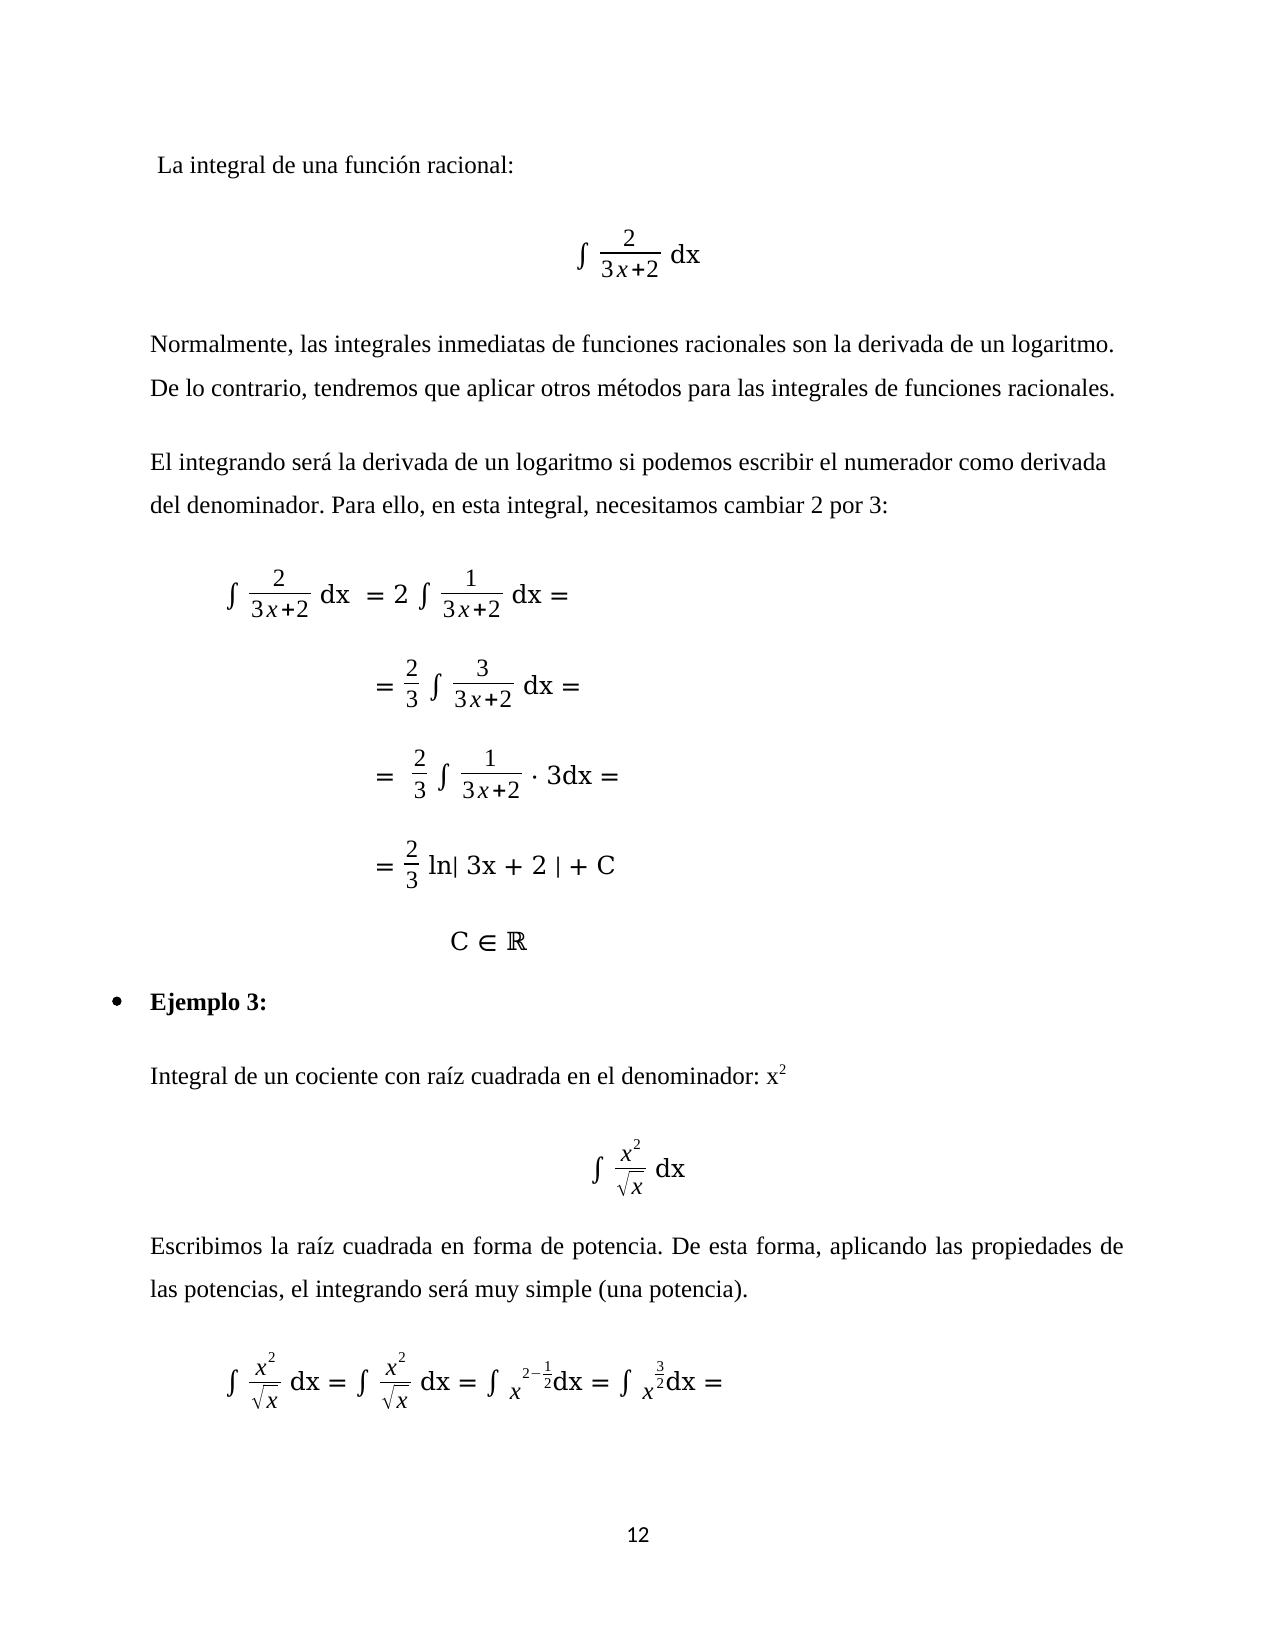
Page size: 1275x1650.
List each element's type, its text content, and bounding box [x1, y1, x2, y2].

text ∫ dx = 2 ∫ dx = [150, 564, 1125, 623]
text La integral de una función racional: [150, 150, 1125, 179]
text C ∈ ℝ [375, 925, 1125, 955]
list Ejemplo 3: [112, 987, 1125, 1015]
text El integrando será la derivada de un logaritmo si podemos escribir el numerador como derivada del denominador. Para ello, en esta integral, necesitamos cambiar 2 por 3: [150, 447, 1125, 519]
text ∫ dx = ∫ dx = ∫ dx = ∫ dx = [150, 1349, 1125, 1413]
text ∫ dx [150, 224, 1125, 283]
text ∫ dx [150, 1135, 1125, 1200]
text = ∫ · 3dx = [300, 745, 1125, 804]
text = ln| 3x + 2 | + C [300, 835, 1125, 894]
text Normalmente, las integrales inmediatas de funciones racionales son la derivada de un logaritmo. De lo contrario, tendremos que aplicar otros métodos para las integrales de funciones racionales. [150, 329, 1125, 401]
text = ∫ dx = [300, 655, 1125, 714]
text Escribimos la raíz cuadrada en forma de potencia. De esta forma, aplicando las propiedades de las potencias, el integrando será muy simple (una potencia). [150, 1231, 1125, 1303]
text Integral de un cociente con raíz cuadrada en el denominador: x2 [150, 1061, 1125, 1090]
